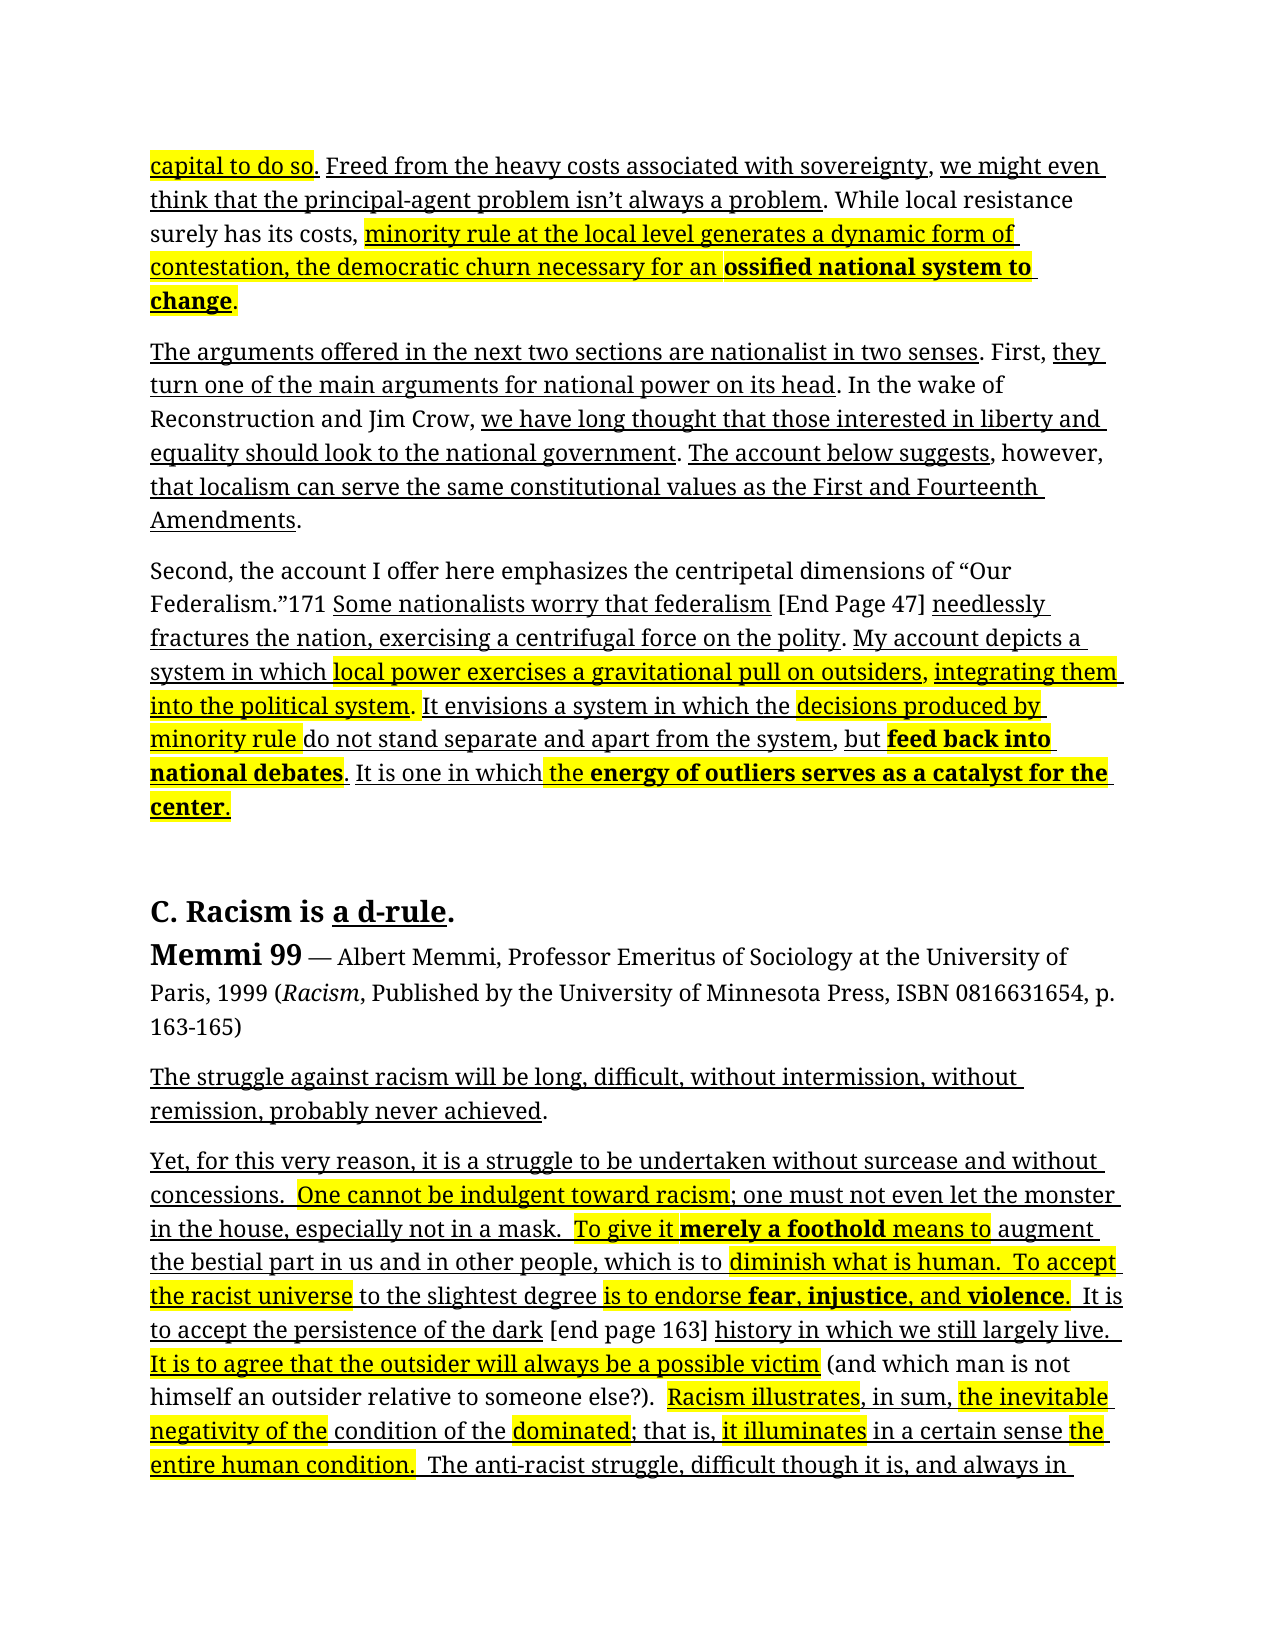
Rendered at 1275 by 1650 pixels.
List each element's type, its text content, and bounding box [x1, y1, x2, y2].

text The arguments offered in the next two sections are nationalist in two senses. First, they turn one of the main arguments for national power on its head. In the wake of Reconstruction and Jim Crow, we have long thought that those interested in liberty and equality should look to the national government. The account below suggests, however, that localism can serve the same constitutional values as the First and Fourteenth Amendments. [150, 335, 1125, 535]
text The struggle against racism will be long, difficult, without intermission, without remission, probably never achieved. [150, 1061, 1125, 1126]
subtitle C. Racism is a d-rule. [150, 892, 1125, 931]
text Memmi 99 — Albert Memmi, Professor Emeritus of Sociology at the University of Paris, 1999 (Racism, Published by the University of Minnesota Press, ISBN 0816631654, p. 163-165) [150, 934, 1125, 1042]
text Second, the account I offer here emphasizes the centripetal dimensions of “Our Federalism.”171 Some nationalists worry that federalism [End Page 47] needlessly fractures the nation, exercising a centrifugal force on the polity. My account depicts a system in which local power exercises a gravitational pull on outsiders, integrating them into the political system. It envisions a system in which the decisions produced by minority rule do not stand separate and apart from the system, but feed back into national debates. It is one in which the energy of outliers serves as a catalyst for the center. [150, 554, 1125, 822]
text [150, 1145, 1125, 1480]
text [150, 150, 1125, 316]
